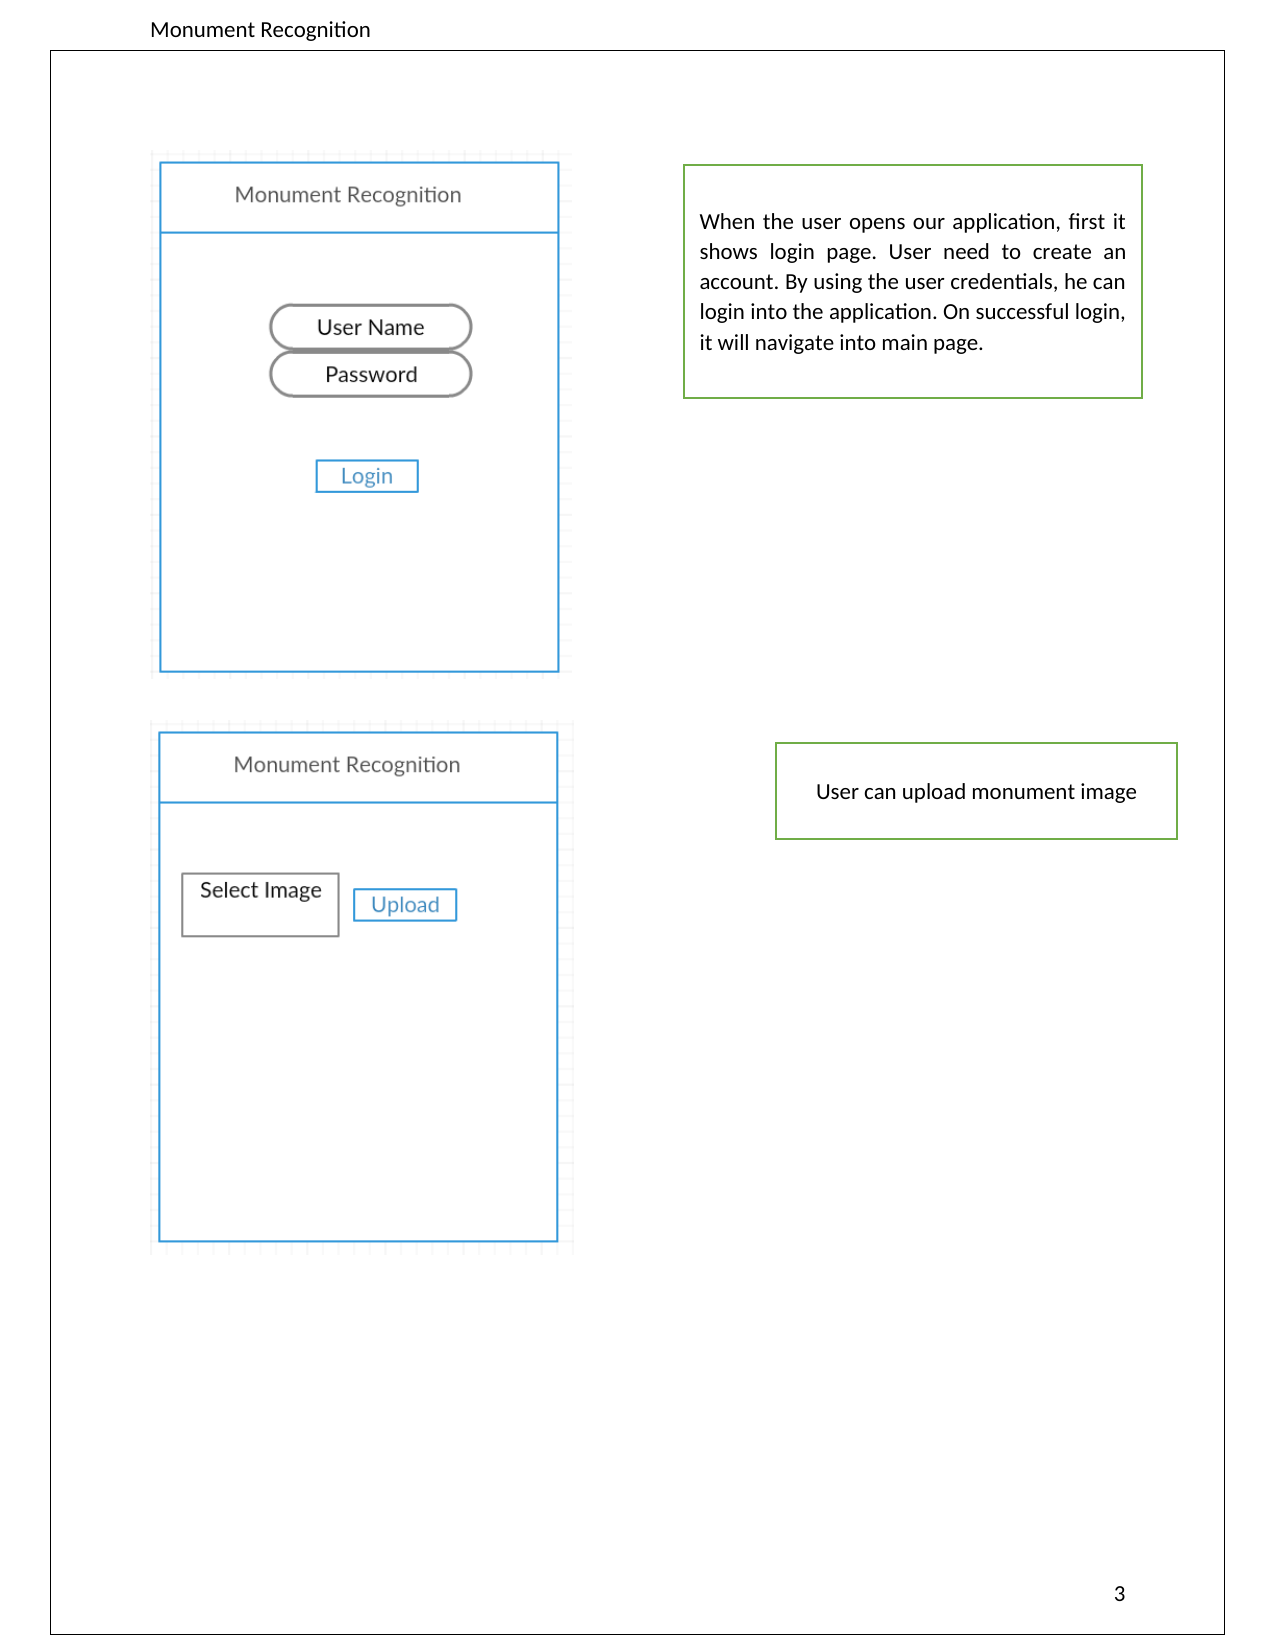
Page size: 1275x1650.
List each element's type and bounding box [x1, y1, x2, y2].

picture [150, 720, 574, 1255]
picture [150, 150, 572, 679]
